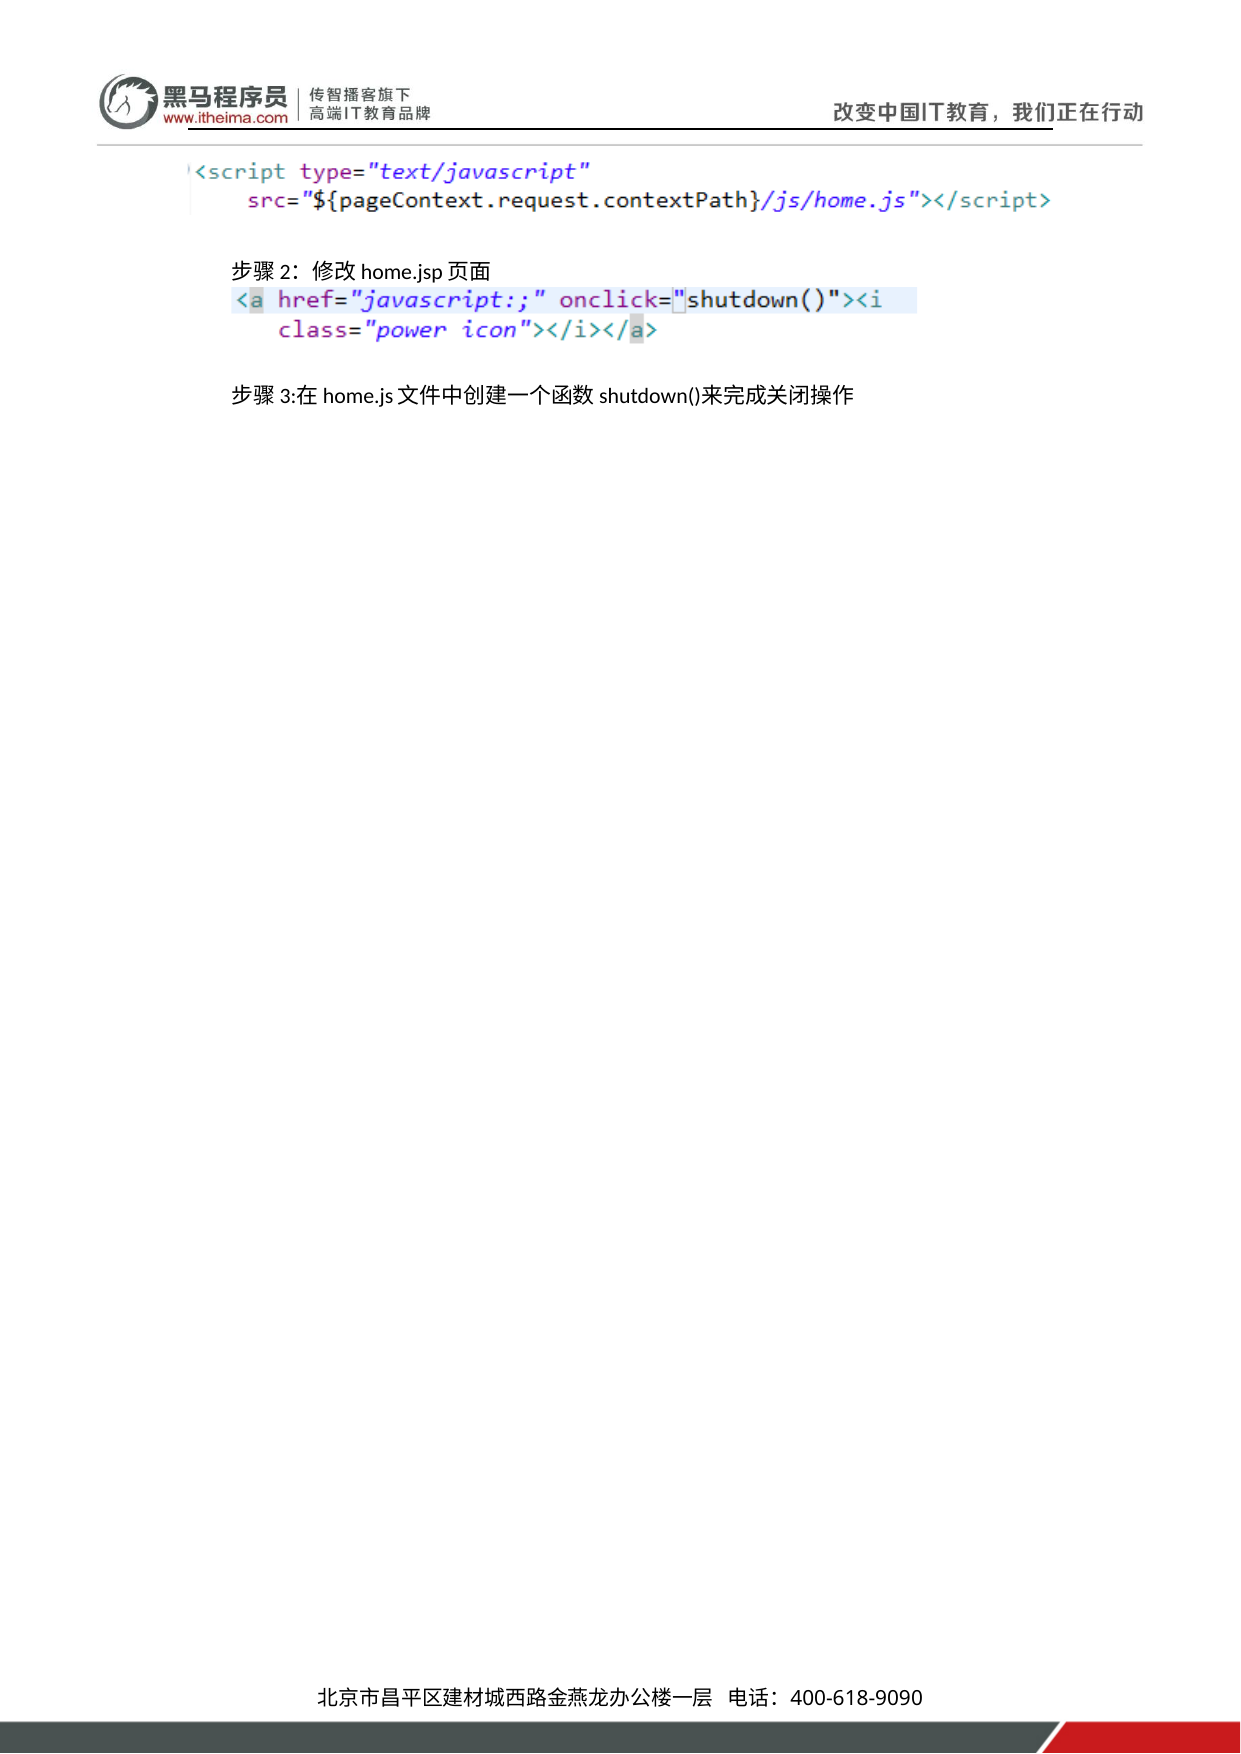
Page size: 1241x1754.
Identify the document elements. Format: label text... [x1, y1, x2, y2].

picture [0, 3, 1241, 153]
text 步骤3:在home.js文件中创建一个函数shutdown()来完成关闭操作 [187, 378, 1053, 410]
picture [187, 162, 1053, 215]
picture [231, 287, 918, 350]
picture [0, 1662, 1241, 1753]
text 步骤2：修改home.jsp页面 [187, 254, 1053, 286]
